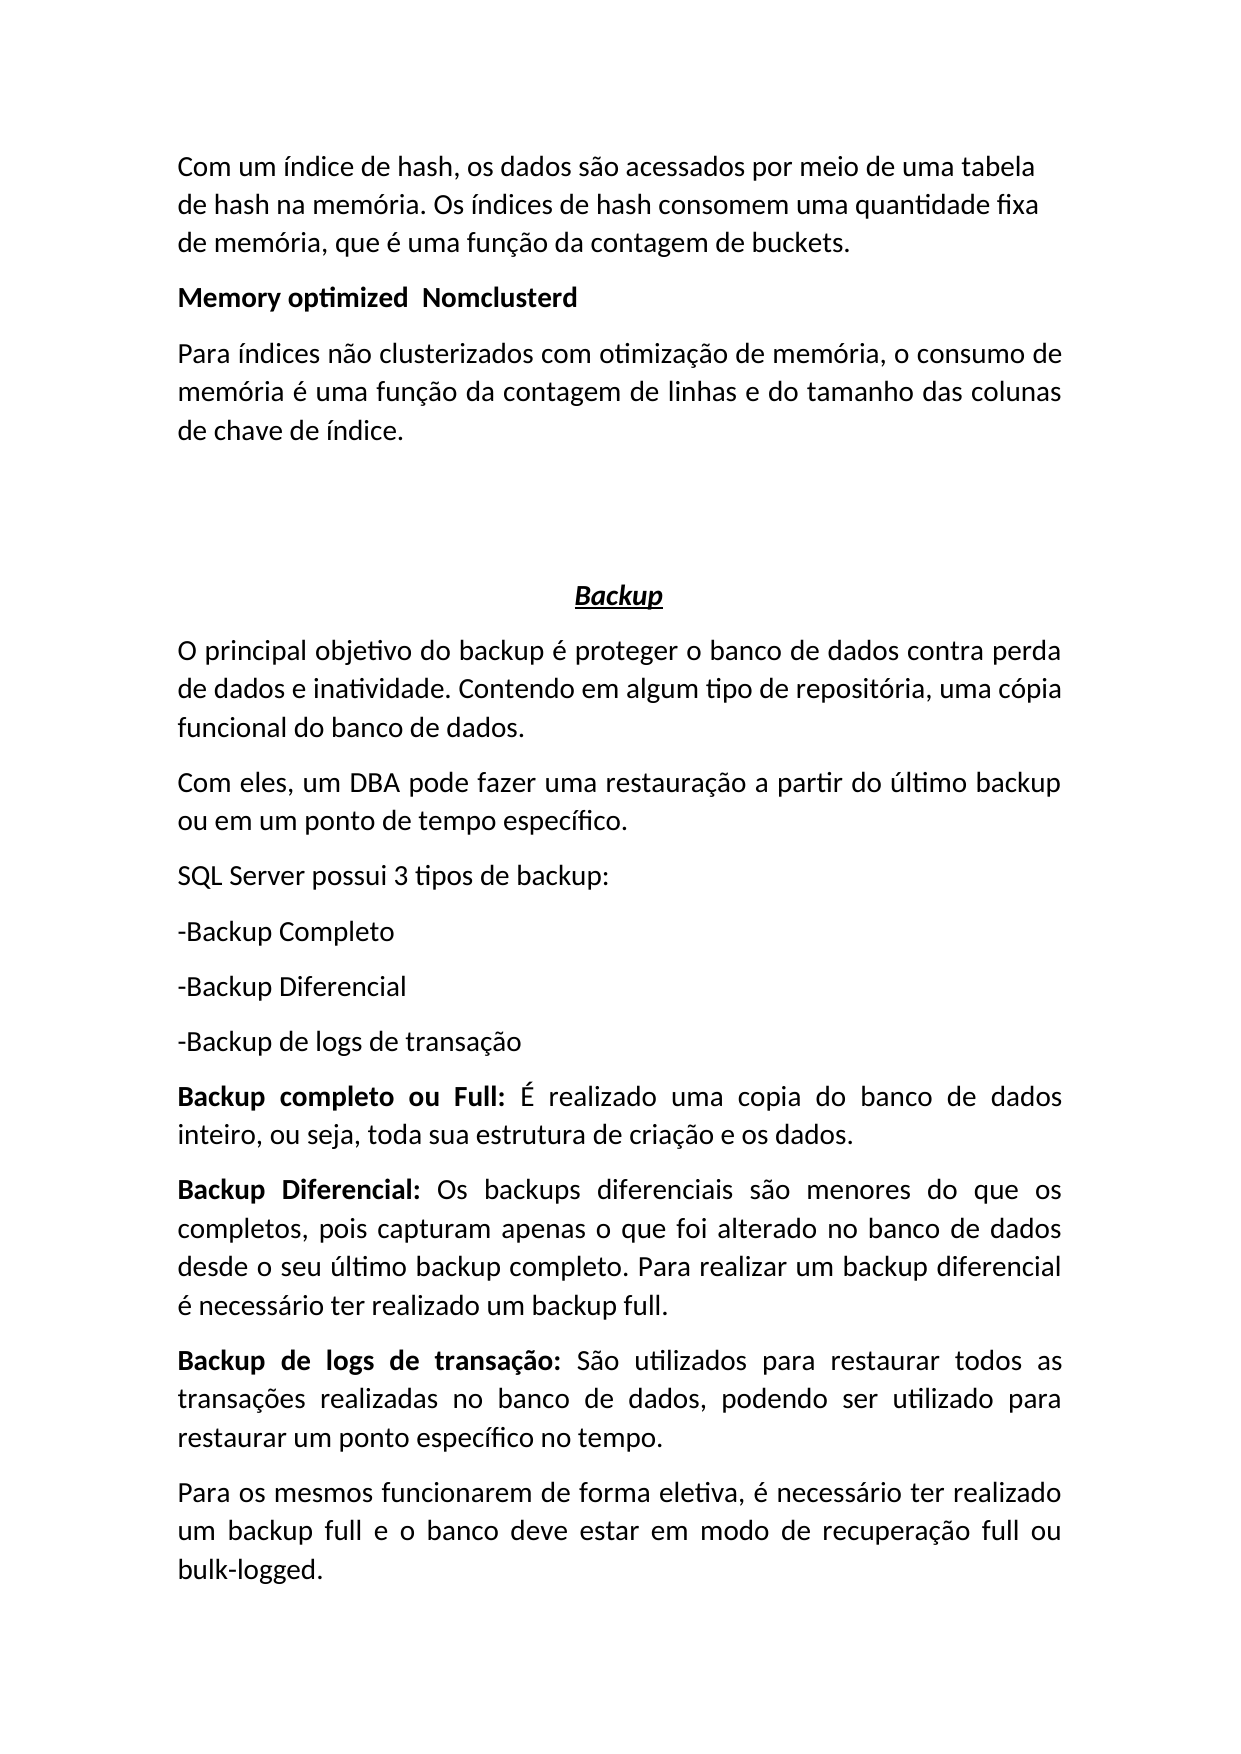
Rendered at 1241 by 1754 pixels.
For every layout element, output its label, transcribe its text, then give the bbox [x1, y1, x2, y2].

text Com eles, um DBA pode fazer uma restauração a partir do último backup ou em um ponto de tempo específico. [177, 764, 1063, 838]
text Para índices não clusterizados com otimização de memória, o consumo de memória é uma função da contagem de linhas e do tamanho das colunas de chave de índice. [177, 409, 1063, 447]
text O principal objetivo do backup é proteger o banco de dados contra perda de dados e inatividade. Contendo em algum tipo de repositória, uma cópia funcional do banco de dados. [177, 632, 1063, 744]
text Backup [177, 577, 1063, 612]
text -Backup de logs de transação [177, 1023, 1063, 1058]
text Backup completo ou Full: É realizado uma copia do banco de dados inteiro, ou seja, toda sua estrutura de criação e os dados. [177, 1078, 1063, 1152]
text SQL Server possui 3 tipos de backup: [177, 857, 1063, 893]
text -Backup Diferencial [177, 968, 1063, 1003]
text Com um índice de hash, os dados são acessados por meio de uma tabela de hash na memória. Os índices de hash consomem uma quantidade fixa de memória, que é uma função da contagem de buckets. [177, 148, 1063, 260]
text Memory optimized Nomclusterd [177, 279, 1063, 315]
text Backup Diferencial: Os backups diferenciais são menores do que os completos, pois capturam apenas o que foi alterado no banco de dados desde o seu último backup completo. Para realizar um backup diferencial é necessário ter realizado um backup full. [177, 1171, 1063, 1322]
text -Backup Completo [177, 913, 1063, 948]
text Backup de logs de transação: São utilizados para restaurar todos as transações realizadas no banco de dados, podendo ser utilizado para restaurar um ponto específico no tempo. [177, 1342, 1063, 1454]
text Para os mesmos funcionarem de forma eletiva, é necessário ter realizado um backup full e o banco deve estar em modo de recuperação full ou bulk-logged. [177, 1474, 1063, 1586]
